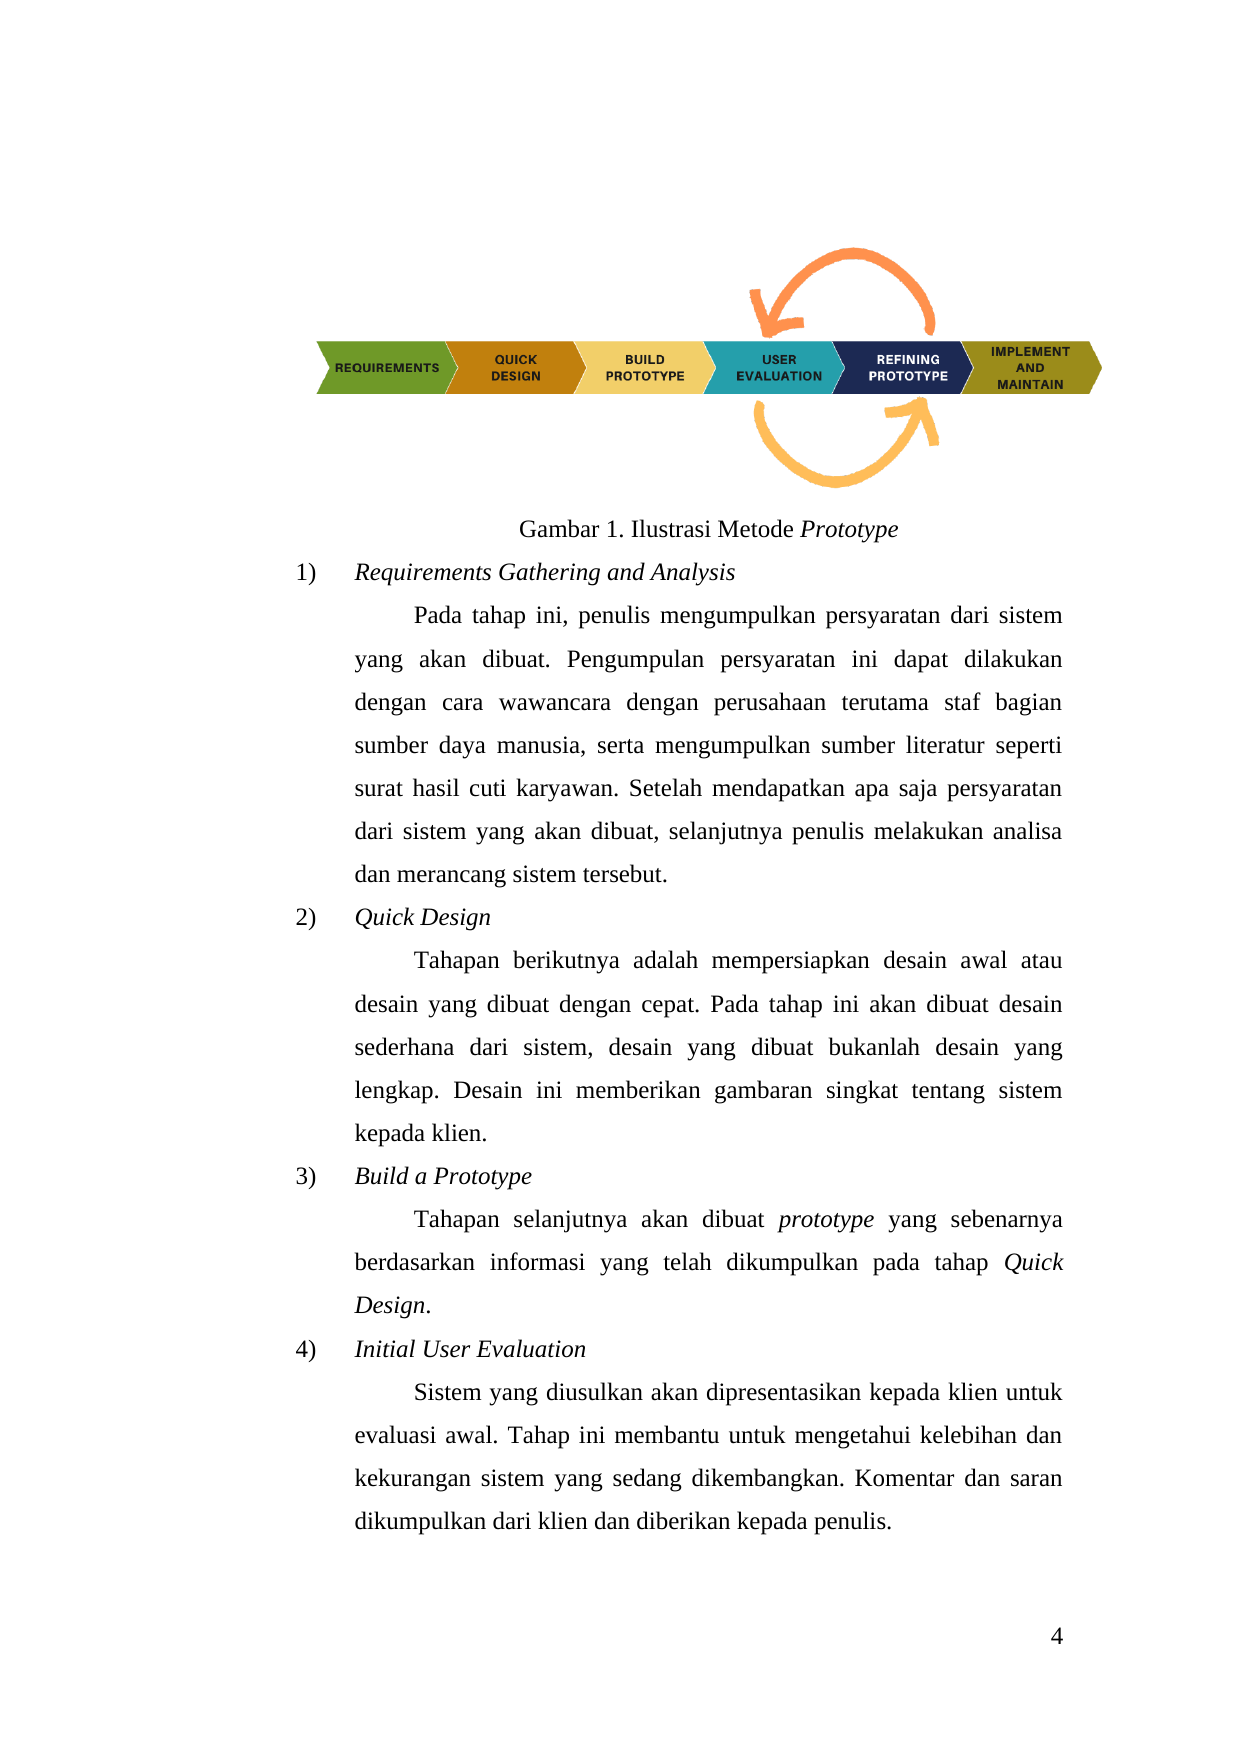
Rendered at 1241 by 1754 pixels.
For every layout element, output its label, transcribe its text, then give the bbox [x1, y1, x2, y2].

list Requirements Gathering and Analysis [295, 557, 1063, 586]
list Quick Design [295, 902, 1063, 931]
list Pada tahap ini, penulis mengumpulkan persyaratan dari sistem yang akan dibuat. Pengumpulan persyaratan ini dapat dilakukan dengan cara wawancara dengan perusahaan terutama staf bagian sumber daya manusia, serta mengumpulkan sumber literatur seperti surat hasil cuti karyawan. Setelah mendapatkan apa saja persyaratan dari sistem yang akan dibuat, selanjutnya penulis melakukan analisa dan merancang sistem tersebut. [354, 601, 1063, 888]
list Initial User Evaluation [295, 1334, 1063, 1362]
text Gambar 1. Ilustrasi Metode Prototype [295, 514, 1063, 543]
list Build a Prototype [295, 1161, 1063, 1190]
list Sistem yang diusulkan akan dipresentasikan kepada klien untuk evaluasi awal. Tahap ini membantu untuk mengetahui kelebihan dan kekurangan sistem yang sedang dikembangkan. Komentar dan saran dikumpulkan dari klien dan diberikan kepada penulis. [354, 1377, 1063, 1535]
list Tahapan berikutnya adalah mempersiapkan desain awal atau desain yang dibuat dengan cepat. Pada tahap ini akan dibuat desain sederhana dari sistem, desain yang dibuat bukanlah desain yang lengkap. Desain ini memberikan gambaran singkat tentang sistem kepada klien. [354, 946, 1063, 1147]
picture [295, 236, 1123, 501]
list Tahapan selanjutnya akan dibuat prototype yang sebenarnya berdasarkan informasi yang telah dikumpulkan pada tahap Quick Design. [354, 1204, 1063, 1319]
